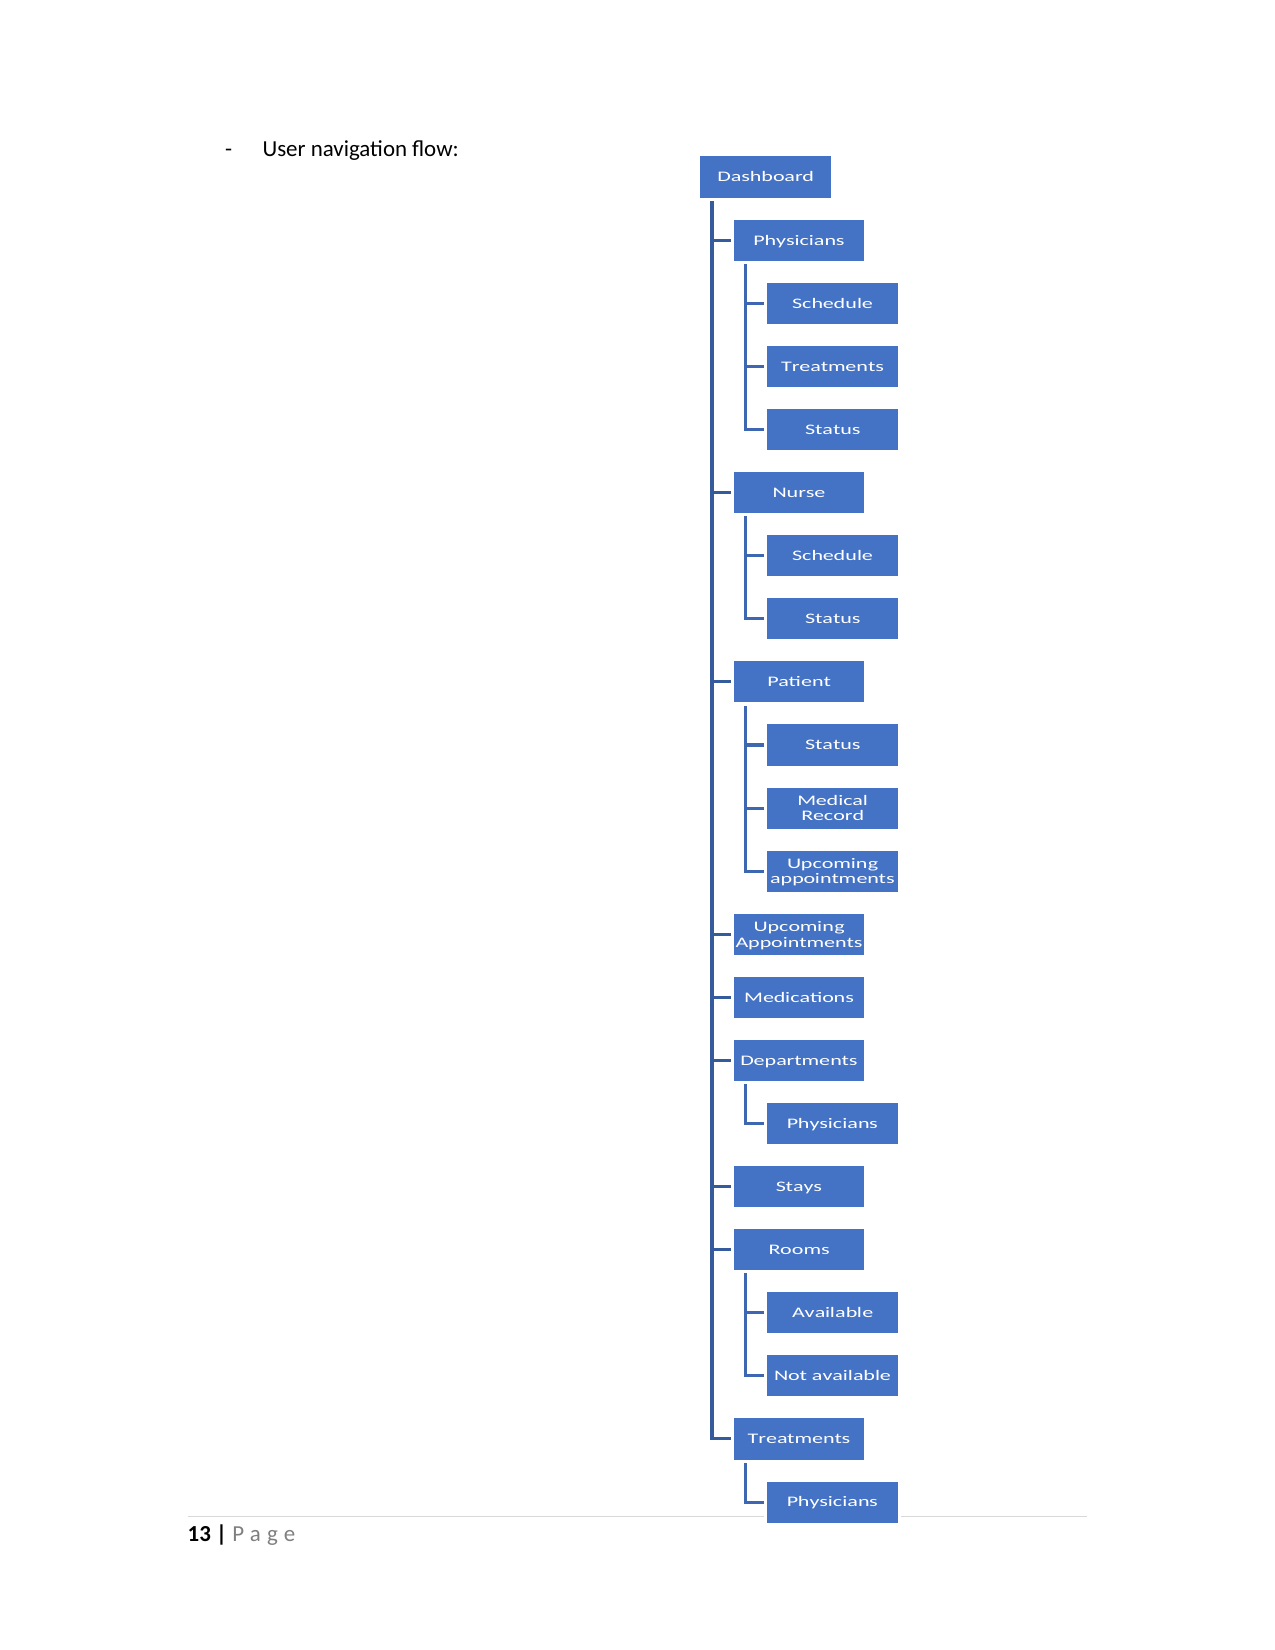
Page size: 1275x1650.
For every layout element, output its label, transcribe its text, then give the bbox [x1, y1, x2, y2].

list User navigation flow: [225, 134, 1087, 162]
